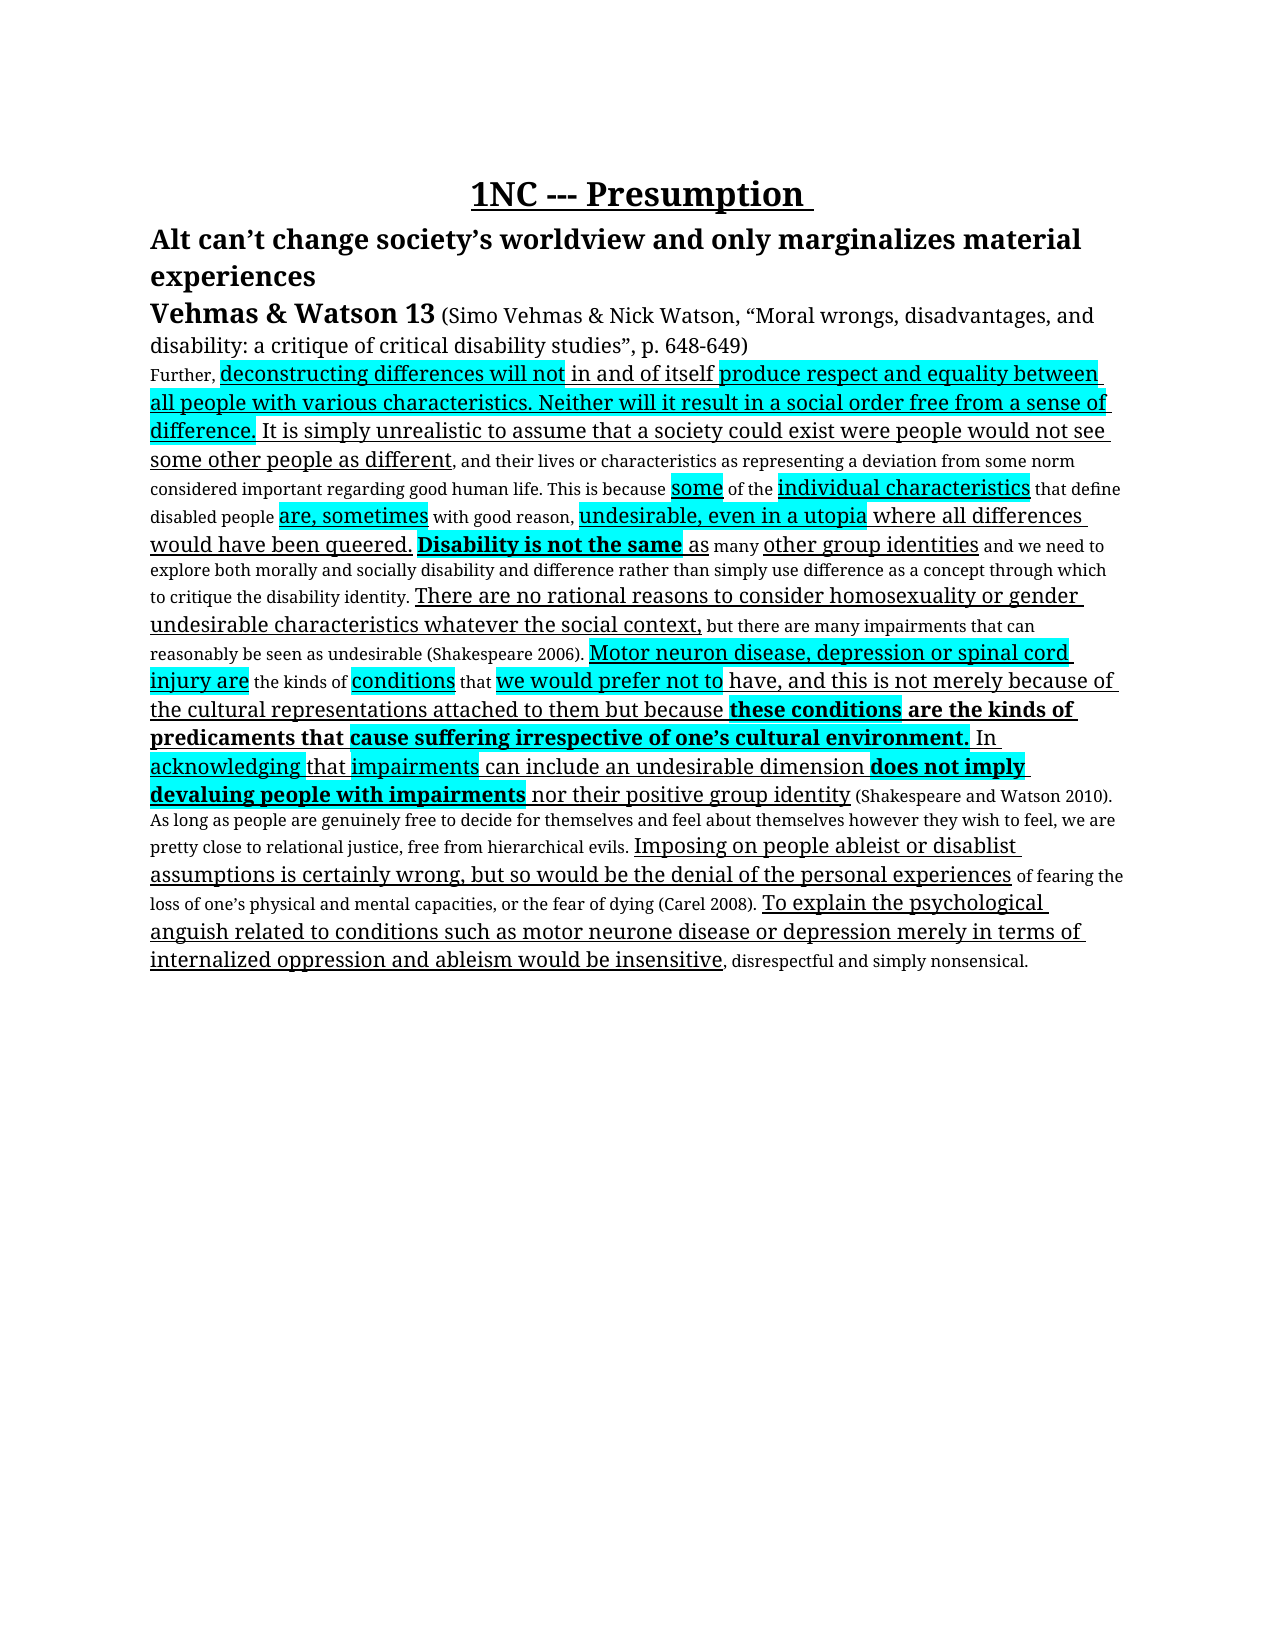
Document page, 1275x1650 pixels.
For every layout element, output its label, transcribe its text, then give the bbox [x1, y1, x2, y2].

text Alt can’t change society’s worldview and only marginalizes material experiences [150, 220, 1125, 294]
text Further, deconstructing differences will not in and of itself produce respect and equality between all people with various characteristics. Neither will it result in a social order free from a sense of difference. It is simply unrealistic to assume that a society could exist were people would not see some other people as different, and their lives or characteristics as representing a deviation from some norm considered important regarding good human life. This is because some of the individual characteristics that define disabled people are, sometimes with good reason, undesirable, even in a utopia where all differences would have been queered. Disability is not the same as many other group identities and we need to explore both morally and socially disability and difference rather than simply use difference as a concept through which to critique the disability identity. There are no rational reasons to consider homosexuality or gender undesirable characteristics whatever the social context, but there are many impairments that can reasonably be seen as undesirable (Shakespeare 2006). Motor neuron disease, depression or spinal cord injury are the kinds of conditions that we would prefer not to have, and this is not merely because of the cultural representations attached to them but because these conditions are the kinds of predicaments that cause suffering irrespective of one’s cultural environment. In acknowledging that impairments can include an undesirable dimension does not imply devaluing people with impairments nor their positive group identity (Shakespeare and Watson 2010). As long as people are genuinely free to decide for themselves and feel about themselves however they wish to feel, we are pretty close to relational justice, free from hierarchical evils. Imposing on people ableist or disablist assumptions is certainly wrong, but so would be the denial of the personal experiences of fearing the loss of one’s physical and mental capacities, or the fear of dying (Carel 2008). To explain the psychological anguish related to conditions such as motor neurone disease or depression merely in terms of internalized oppression and ableism would be insensitive, disrespectful and simply nonsensical. [150, 359, 1125, 974]
text Vehmas & Watson 13 (Simo Vehmas & Nick Watson, “Moral wrongs, disadvantages, and disability: a critique of critical disability studies”, p. 648-649) [150, 294, 1125, 359]
text 1NC --- Presumption [150, 171, 1125, 216]
